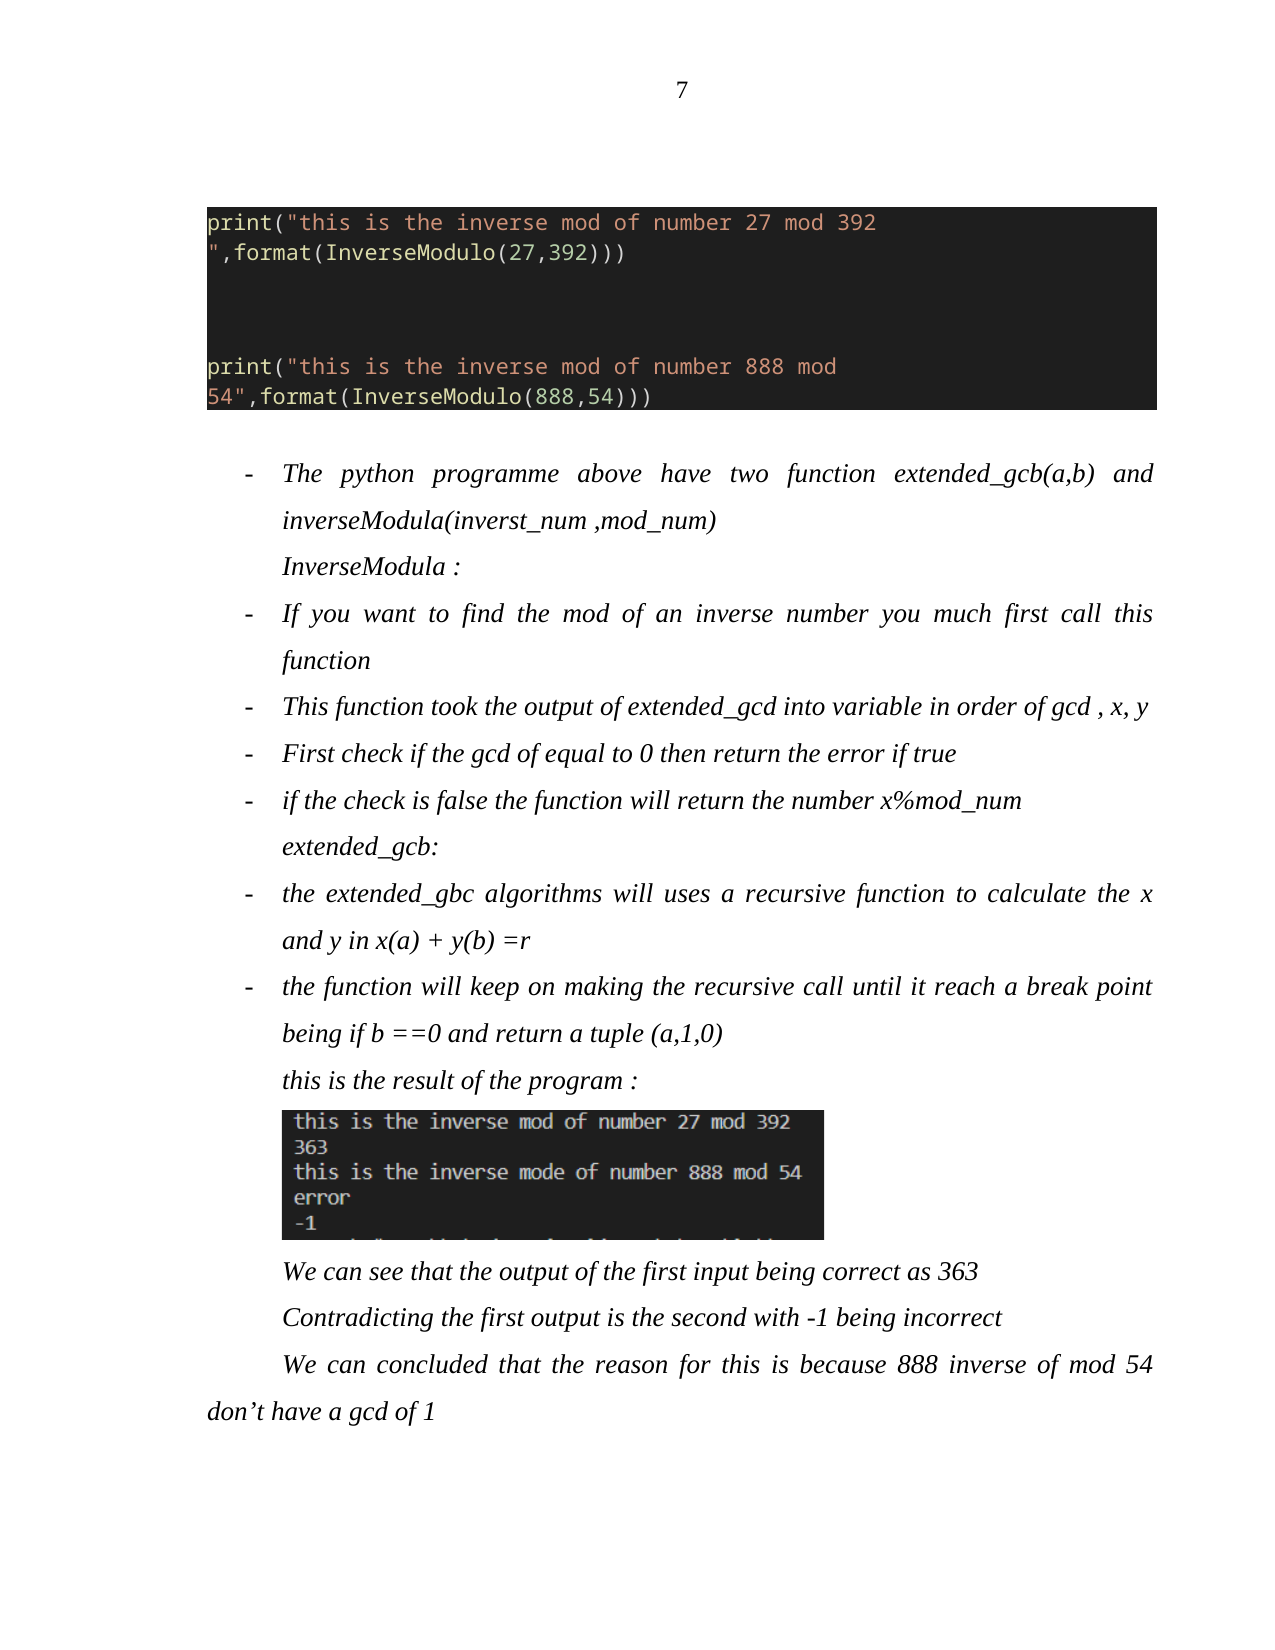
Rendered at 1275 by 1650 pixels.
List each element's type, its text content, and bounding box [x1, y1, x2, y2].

list the extended_gbc algorithms will uses a recursive function to calculate the x and y in x(a) + y(b) =r [244, 877, 1157, 955]
picture [281, 1110, 825, 1240]
text print("this is the inverse mod of number 27 mod 392 ",format(InverseModulo(27,392))) [207, 207, 1157, 266]
text We can concluded that the reason for this is because 888 inverse of mod 54 don’t have a gcd of 1 [207, 1348, 1157, 1426]
list First check if the gcd of equal to 0 then return the error if true [244, 737, 1157, 768]
text Contradicting the first output is the second with -1 being incorrect [207, 1301, 1157, 1332]
list if the check is false the function will return the number x%mod_num [244, 784, 1157, 815]
list The python programme above have two function extended_gcb(a,b) and inverseModula(inverst_num ,mod_num) [244, 457, 1157, 535]
list This function took the output of extended_gcd into variable in order of gcd , x, y [244, 690, 1157, 722]
text extended_gcb: [207, 830, 1157, 862]
text this is the result of the program : [207, 1064, 1157, 1095]
text We can see that the output of the first input being correct as 363 [207, 1255, 1157, 1286]
text print("this is the inverse mod of number 888 mod 54",format(InverseModulo(888,54))) [207, 351, 1157, 410]
list If you want to find the mod of an inverse number you much first call this function [244, 597, 1157, 675]
list the function will keep on making the recursive call until it reach a break point being if b ==0 and return a tuple (a,1,0) [244, 970, 1157, 1048]
text InverseModula : [207, 550, 1157, 582]
